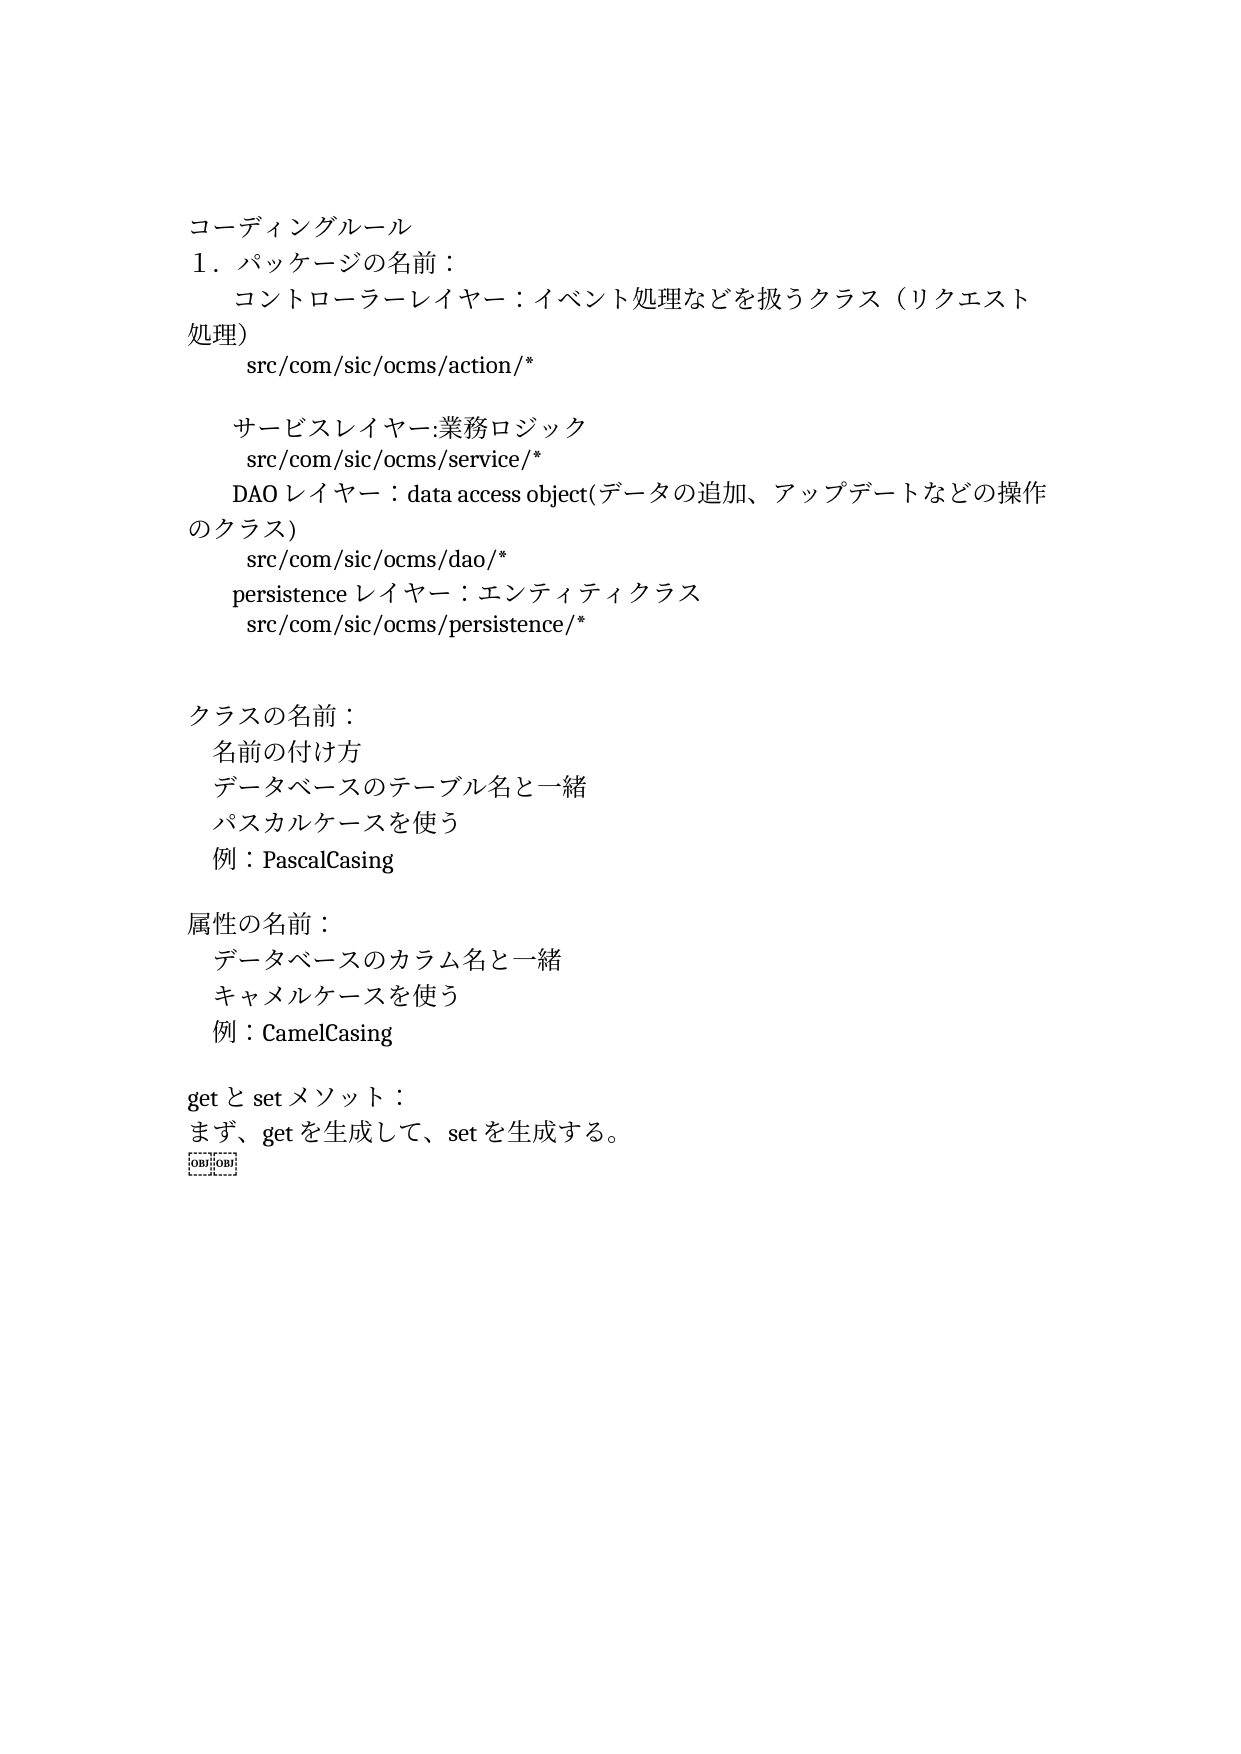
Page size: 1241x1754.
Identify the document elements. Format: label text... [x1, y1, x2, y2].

text データベースのテーブル名と一緒 [187, 768, 1053, 804]
text src/com/sic/ocms/action/* [187, 351, 1053, 380]
text src/com/sic/ocms/service/* [187, 445, 1053, 473]
text persistenceレイヤー：エンティティクラス [187, 574, 1053, 610]
text DAOレイヤー：data access object(データの追加、アップデートなどの操作のクラス) [187, 473, 1053, 545]
text コントローラーレイヤー：イベント処理などを扱うクラス（リクエスト処理） [187, 279, 1053, 351]
text ￼￼ [187, 1149, 1053, 1178]
text コーディングルール [187, 207, 1053, 243]
text サービスレイヤー:業務ロジック [187, 409, 1053, 445]
text クラスの名前： [187, 696, 1053, 732]
text データベースのカラム名と一緒 [187, 941, 1053, 977]
text 属性の名前： [187, 905, 1053, 941]
text キャメルケースを使う [187, 977, 1053, 1012]
text パスカルケースを使う [187, 804, 1053, 840]
text まず、getを生成して、setを生成する。 [187, 1113, 1053, 1149]
text 例：PascalCasing [187, 840, 1053, 876]
text １．パッケージの名前： [187, 243, 1053, 279]
text getとset メソット： [187, 1077, 1053, 1113]
text src/com/sic/ocms/dao/* [187, 545, 1053, 574]
text 名前の付け方 [187, 732, 1053, 768]
text 例：CamelCasing [187, 1012, 1053, 1048]
text src/com/sic/ocms/persistence/* [187, 610, 1053, 639]
